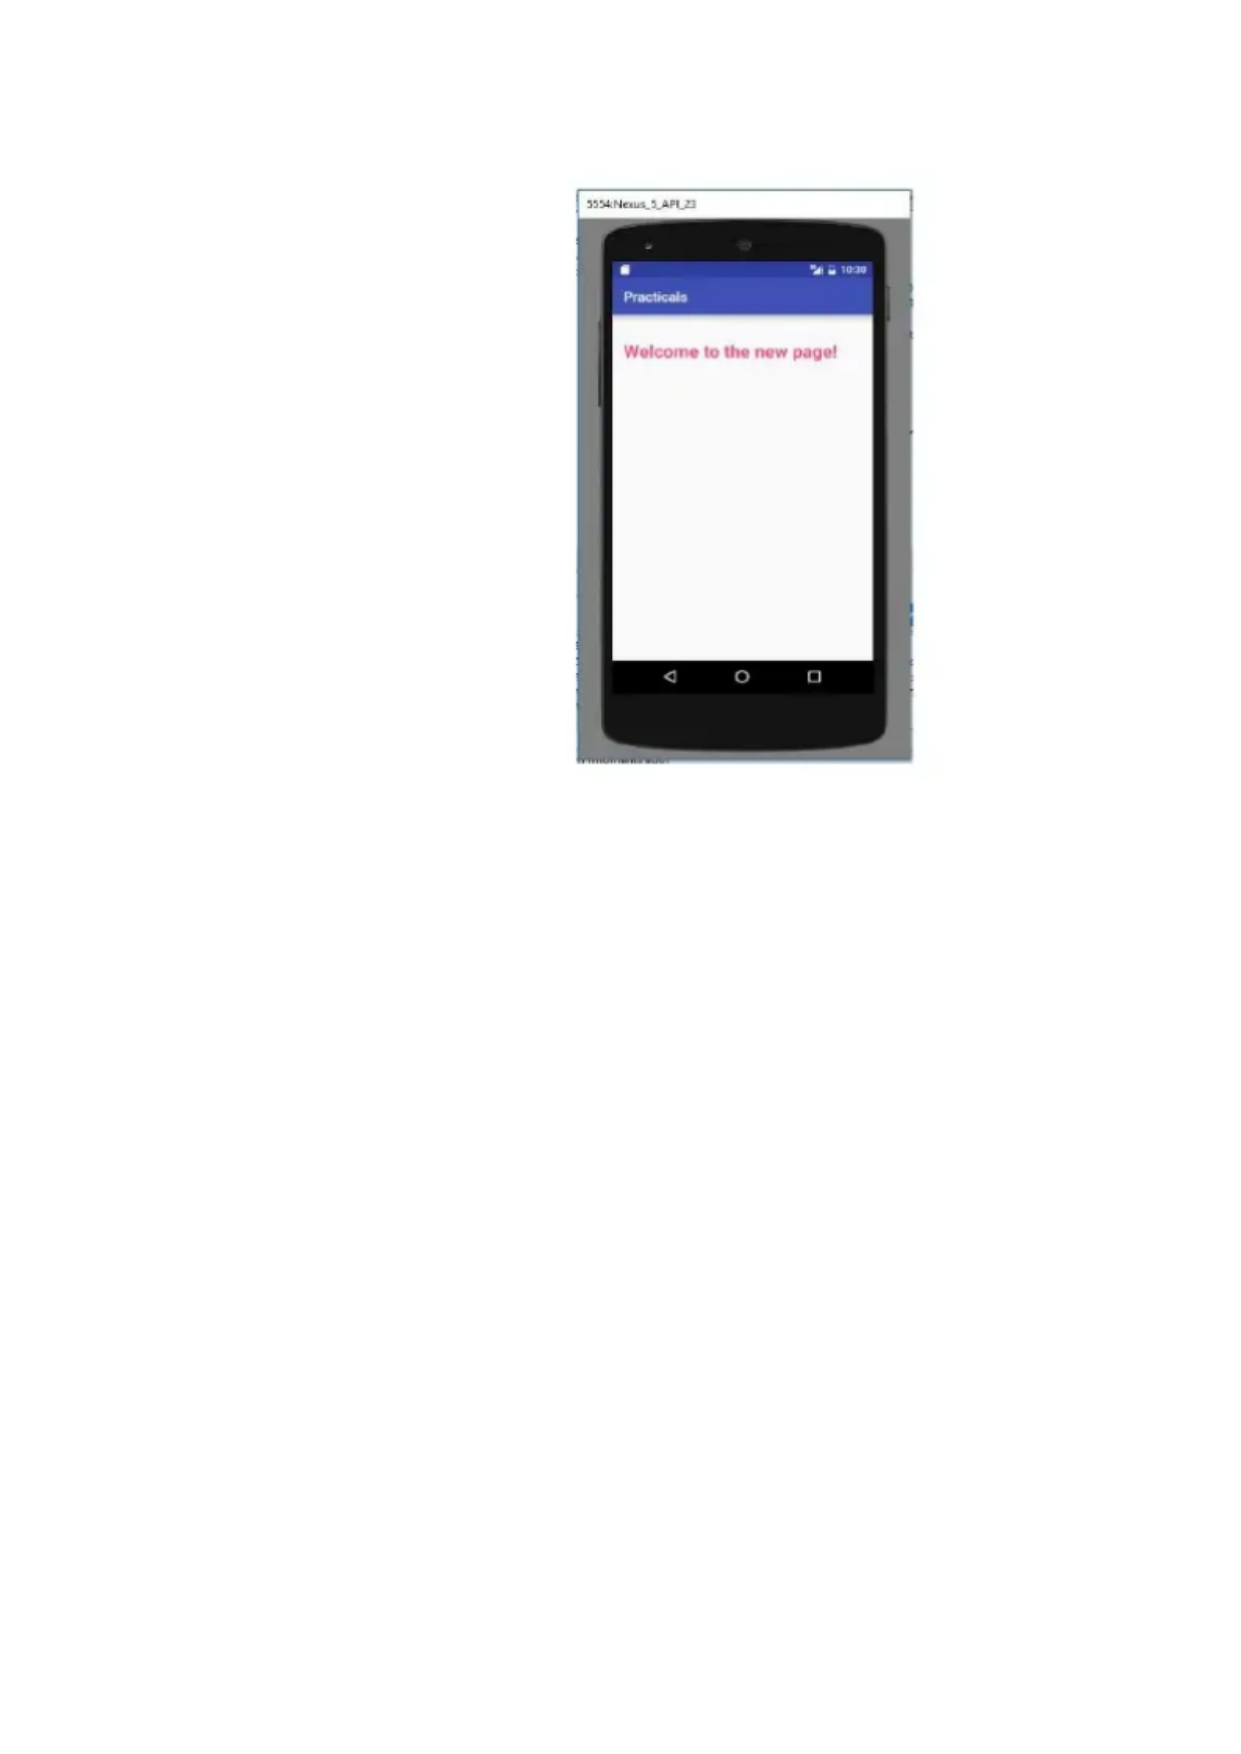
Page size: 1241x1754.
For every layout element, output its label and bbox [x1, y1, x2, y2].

picture [225, 150, 1058, 780]
